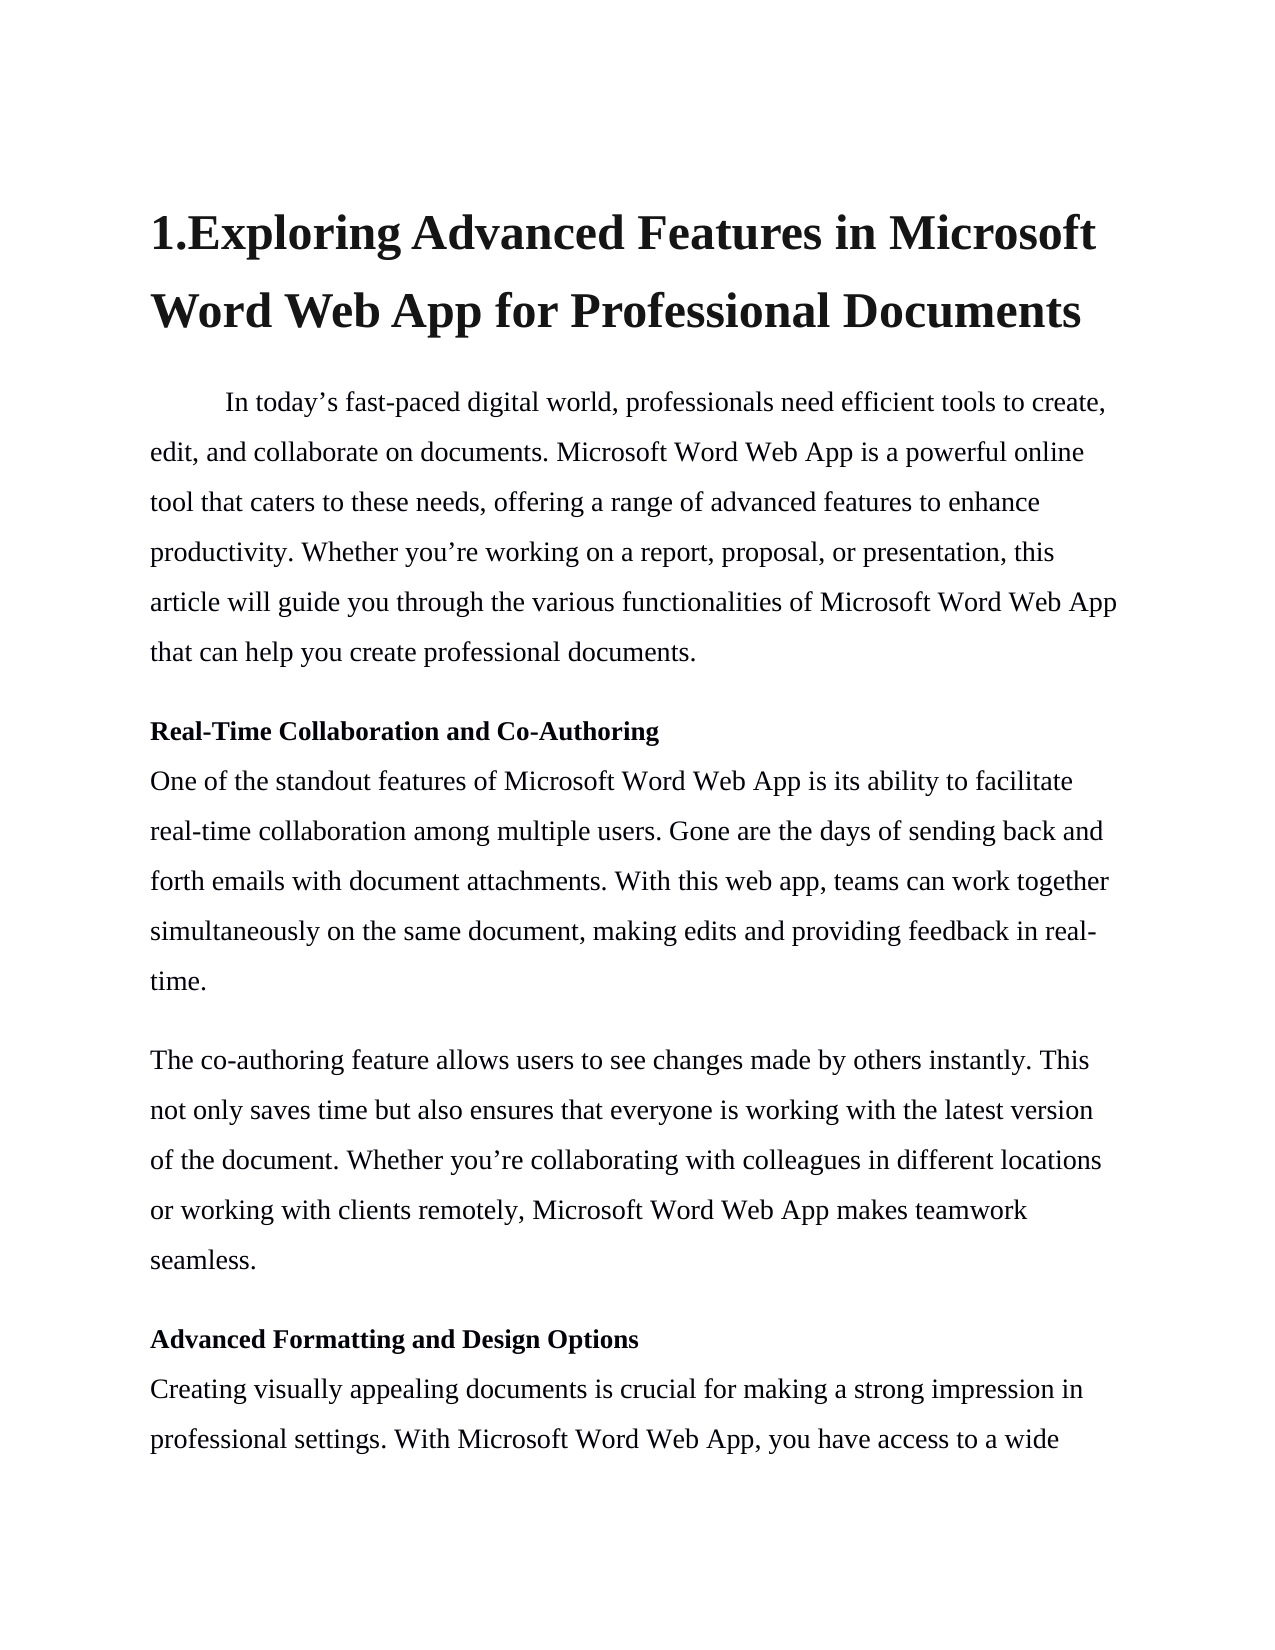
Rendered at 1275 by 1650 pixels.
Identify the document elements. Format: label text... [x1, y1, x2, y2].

text In today’s fast-paced digital world, professionals need efficient tools to create, edit, and collaborate on documents. Microsoft Word Web App is a powerful online tool that caters to these needs, offering a range of advanced features to enhance productivity. Whether you’re working on a report, proposal, or presentation, this article will guide you through the various functionalities of Microsoft Word Web App that can help you create professional documents. [150, 367, 1125, 667]
text The co-authoring feature allows users to see changes made by others instantly. This not only saves time but also ensures that everyone is working with the latest version of the document. Whether you’re collaborating with colleagues in different locations or working with clients remotely, Microsoft Word Web App makes teamwork seamless. [150, 1026, 1125, 1276]
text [150, 1355, 1125, 1455]
subtitle Advanced Formatting and Design Options [150, 1305, 1125, 1355]
text One of the standout features of Microsoft Word Web App is its ability to facilitate real-time collaboration among multiple users. Gone are the days of sending back and forth emails with document attachments. With this web app, teams can work together simultaneously on the same document, making edits and providing feedback in real-time. [150, 746, 1125, 996]
subtitle Real-Time Collaboration and Co-Authoring [150, 696, 1125, 746]
subtitle 1.Exploring Advanced Features in Microsoft Word Web App for Professional Documents [150, 182, 1125, 338]
